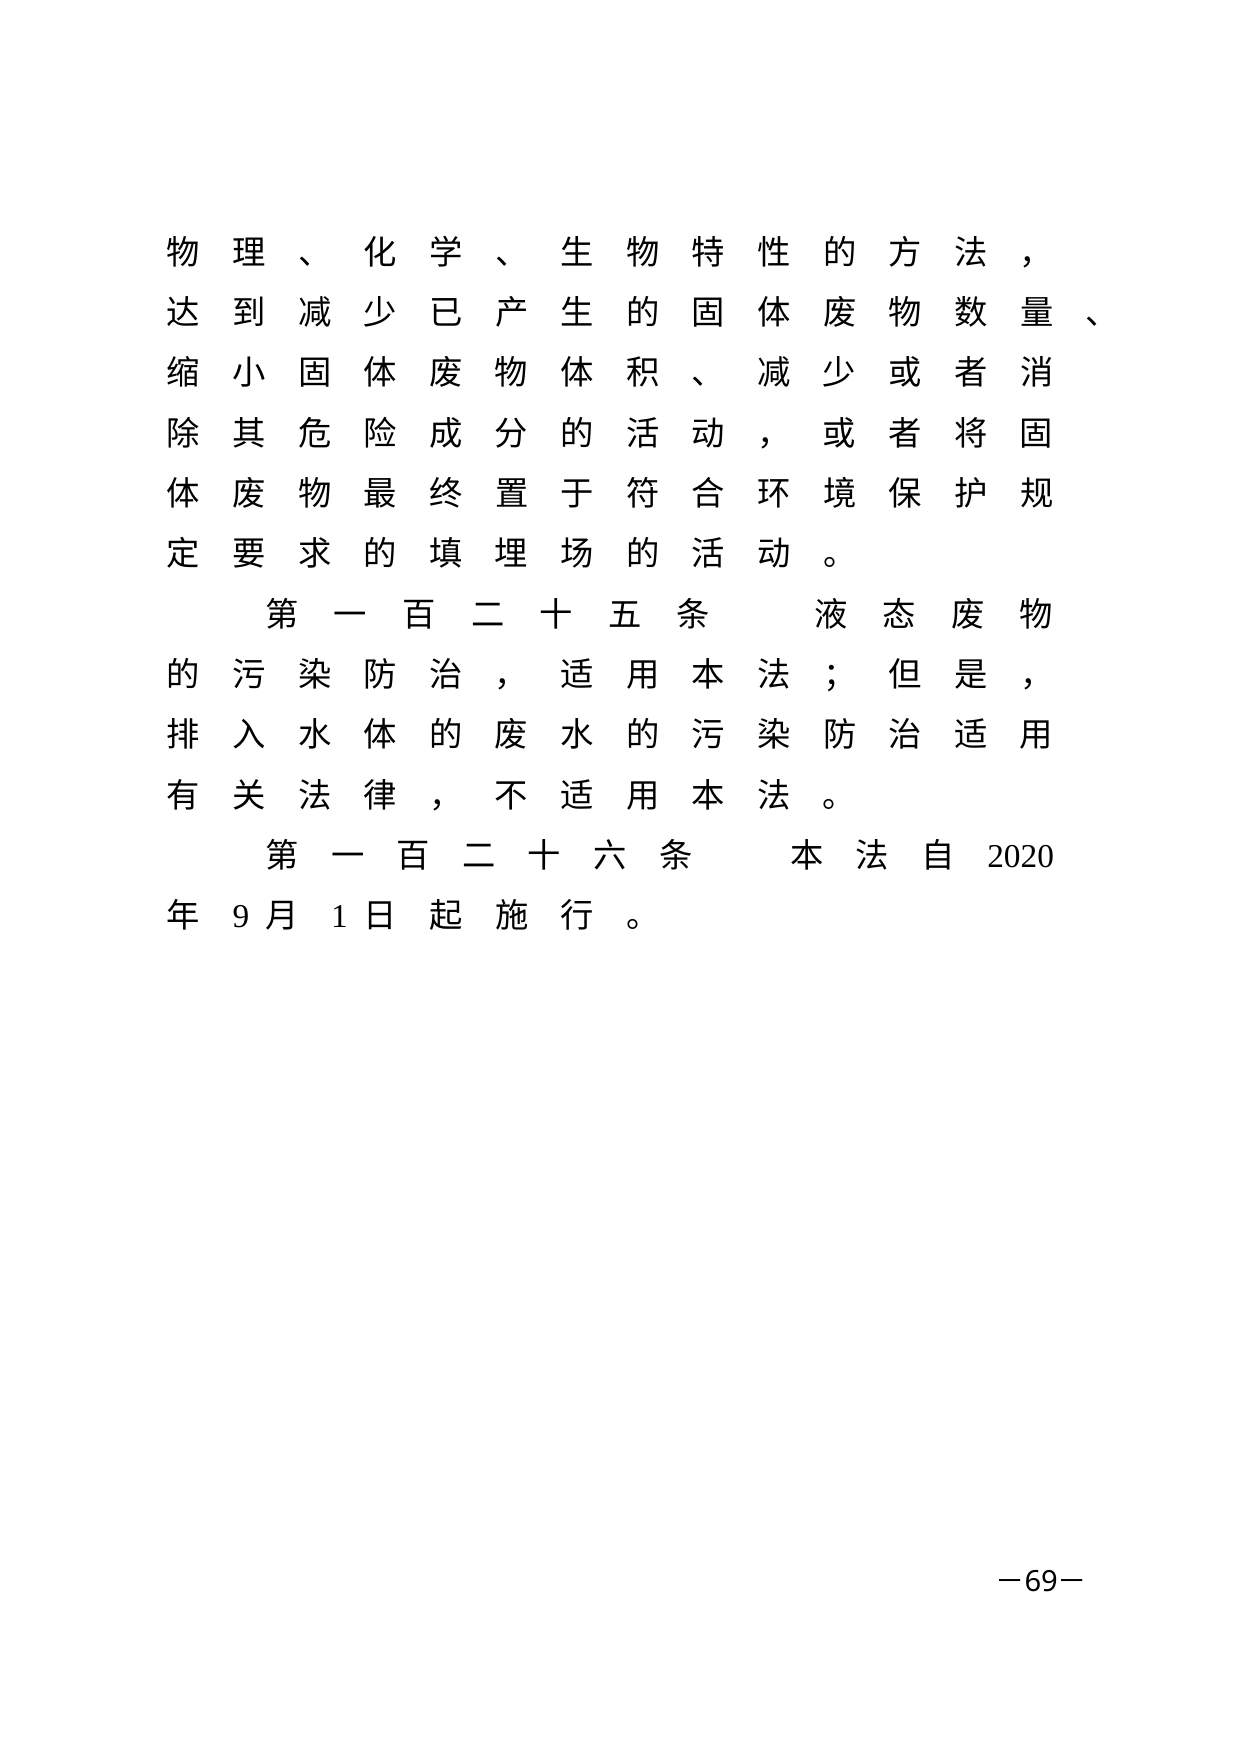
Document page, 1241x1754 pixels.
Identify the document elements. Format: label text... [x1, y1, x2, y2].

text 第一百二十六条 本法自2020年9月1日起施行。 [167, 823, 1085, 943]
text 第一百二十五条 液态废物的污染防治，适用本法；但是，排入水体的废水的污染防治适用有关法律，不适用本法。 [167, 581, 1085, 823]
text （九）处置，是指将固体废物焚烧和用其他改变固体废物的物理、化学、生物特性的方法，达到减少已产生的固体废物数量、缩小固体废物体积、减少或者消除其危险成分的活动，或者将固体废物最终置于符合环境保护规定要求的填埋场的活动。 [167, 219, 1085, 581]
